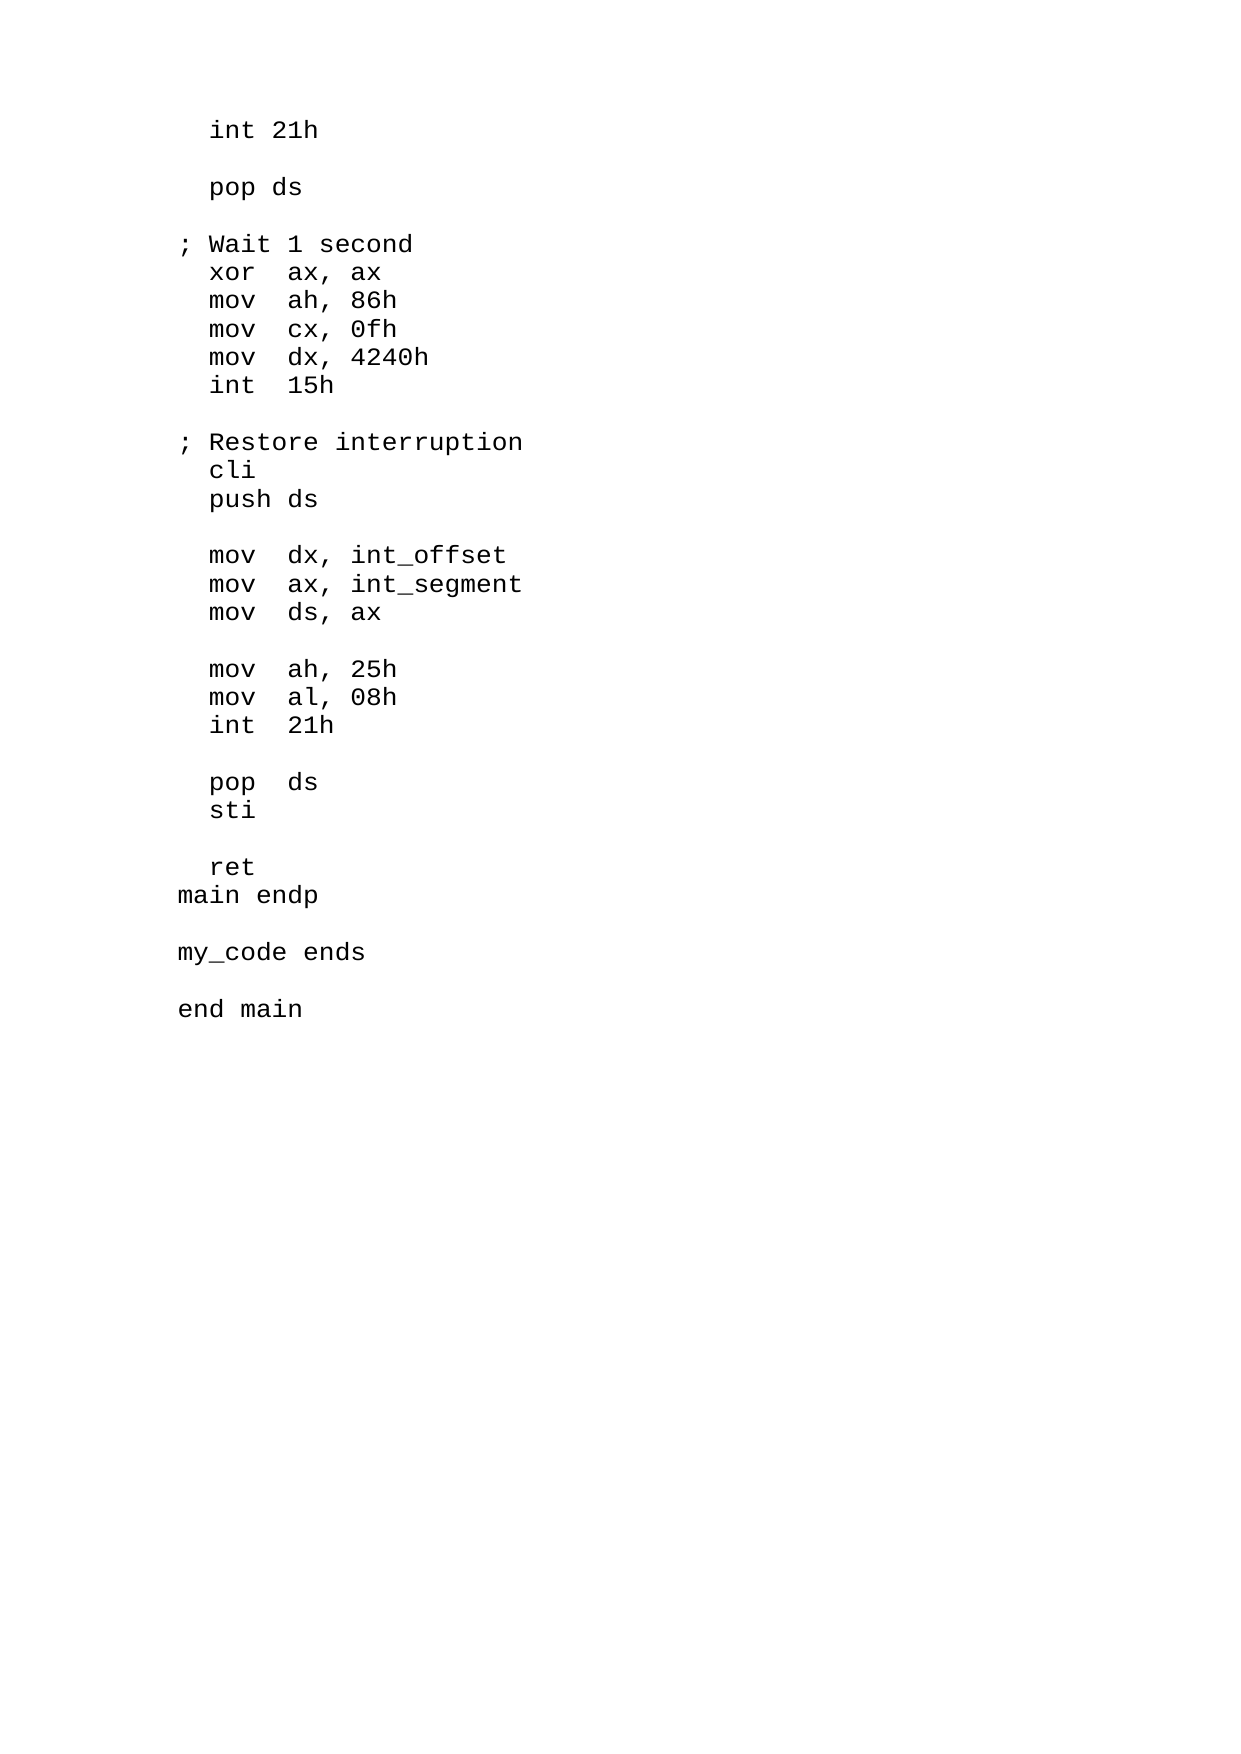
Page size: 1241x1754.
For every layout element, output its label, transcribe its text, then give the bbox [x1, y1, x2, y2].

text mov cx, 0fh [177, 316, 1152, 345]
text int 21h [177, 713, 1152, 741]
text mov ah, 25h [177, 656, 1152, 685]
text ret [177, 855, 1152, 883]
text pop ds [177, 175, 1152, 203]
text end main [177, 996, 1152, 1025]
text int 21h [177, 118, 1152, 146]
text sti [177, 798, 1152, 826]
text ; Wait 1 second [177, 231, 1152, 260]
text pop ds [177, 770, 1152, 798]
text my_code ends [177, 940, 1152, 968]
text cli [177, 458, 1152, 486]
text mov ah, 86h [177, 288, 1152, 316]
text mov ax, int_segment [177, 571, 1152, 600]
text mov dx, 4240h [177, 345, 1152, 373]
text mov dx, int_offset [177, 543, 1152, 571]
text xor ax, ax [177, 260, 1152, 288]
text ; Restore interruption [177, 430, 1152, 458]
text mov ds, ax [177, 600, 1152, 628]
text push ds [177, 486, 1152, 515]
text int 15h [177, 373, 1152, 401]
text mov al, 08h [177, 685, 1152, 713]
text main endp [177, 883, 1152, 911]
